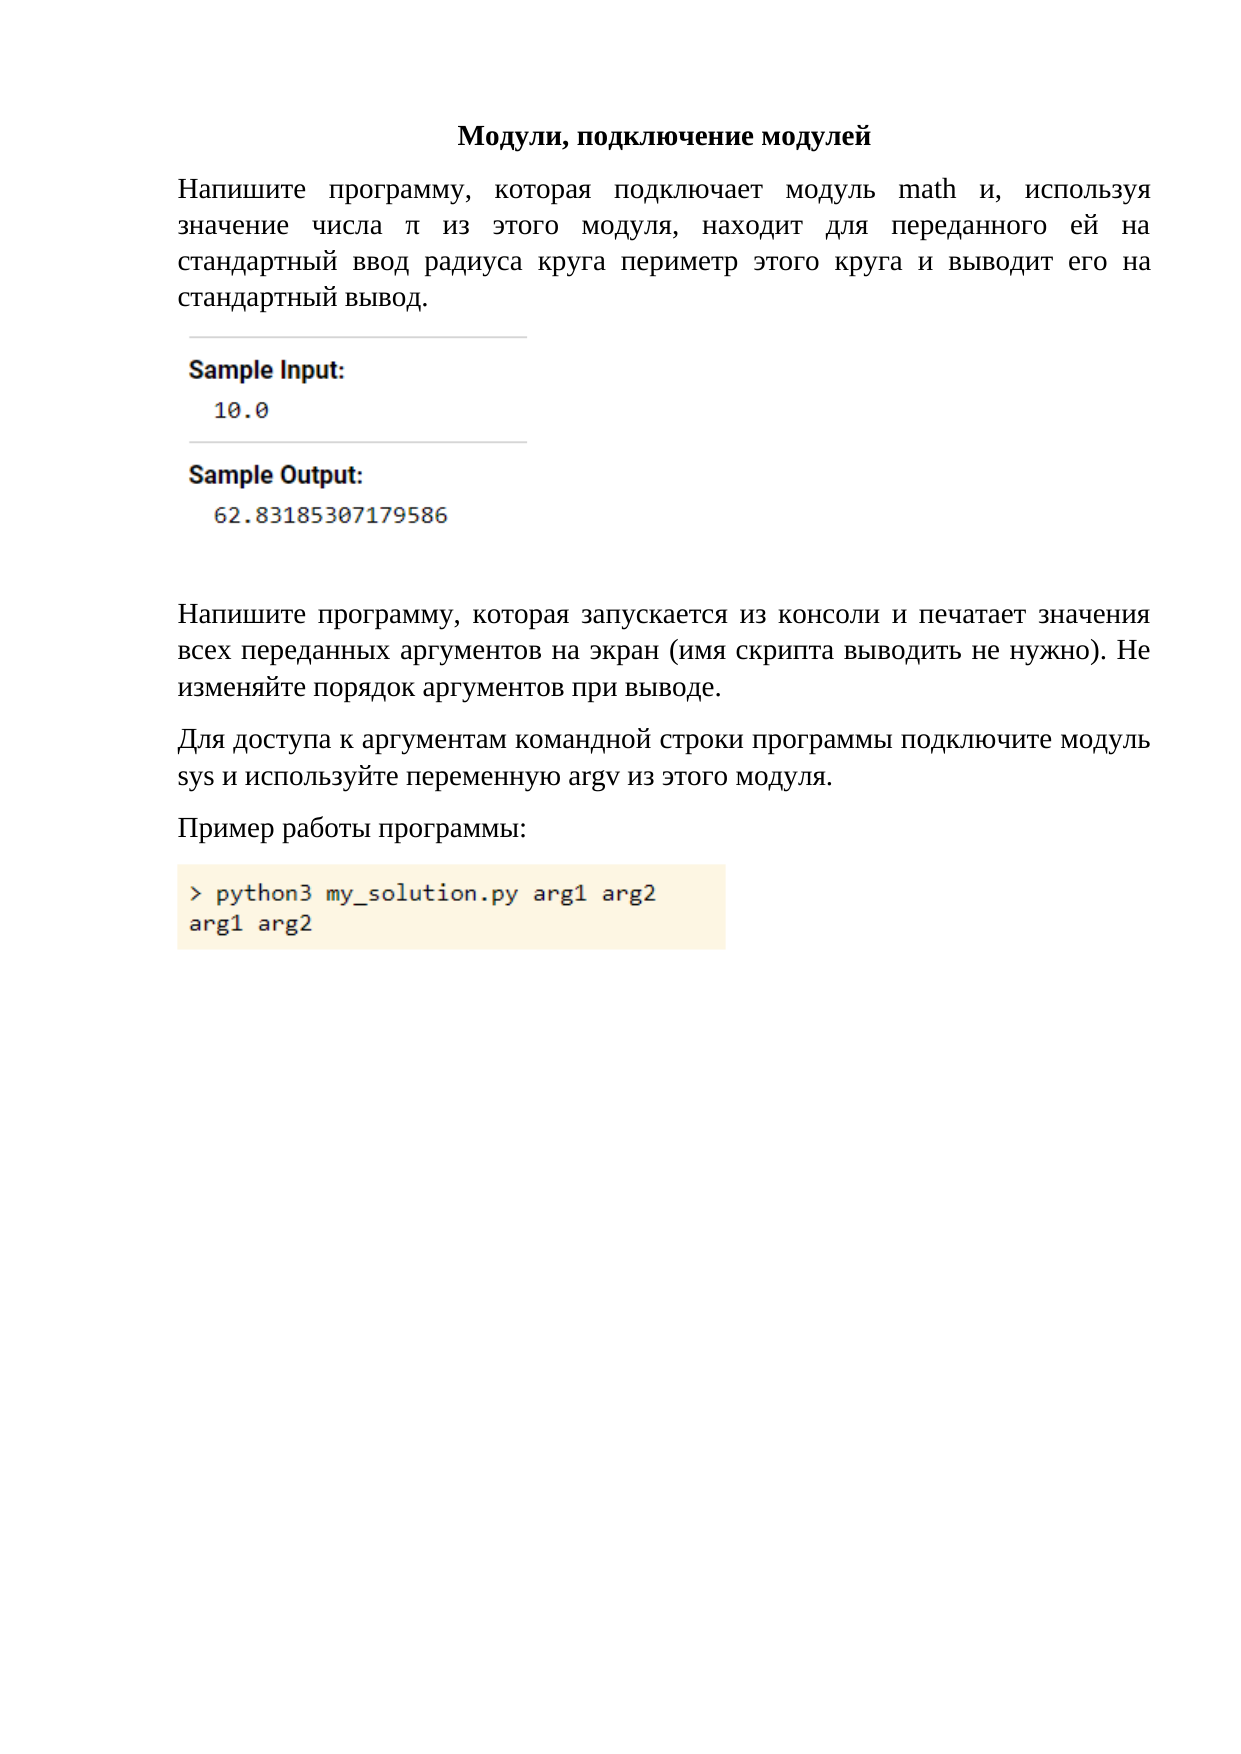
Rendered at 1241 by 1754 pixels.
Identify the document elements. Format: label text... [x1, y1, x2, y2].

text Модули, подключение модулей [177, 118, 1152, 152]
picture [177, 863, 726, 953]
text Пример работы программы: [177, 810, 1152, 844]
text Для доступа к аргументам командной строки программы подключите модуль sys и используйте переменную argv из этого модуля. [177, 721, 1152, 791]
text Напишите программу, которая запускается из консоли и печатает значения всех переданных аргументов на экран (имя скрипта выводить не нужно). Не изменяйте порядок аргументов при выводе. [177, 596, 1152, 702]
text Напишите программу, которая подключает модуль math и, используя значение числа π из этого модуля, находит для переданного ей на стандартный ввод радиуса круга периметр этого круга и выводит его на стандартный вывод. [177, 171, 1152, 313]
picture [177, 332, 528, 578]
